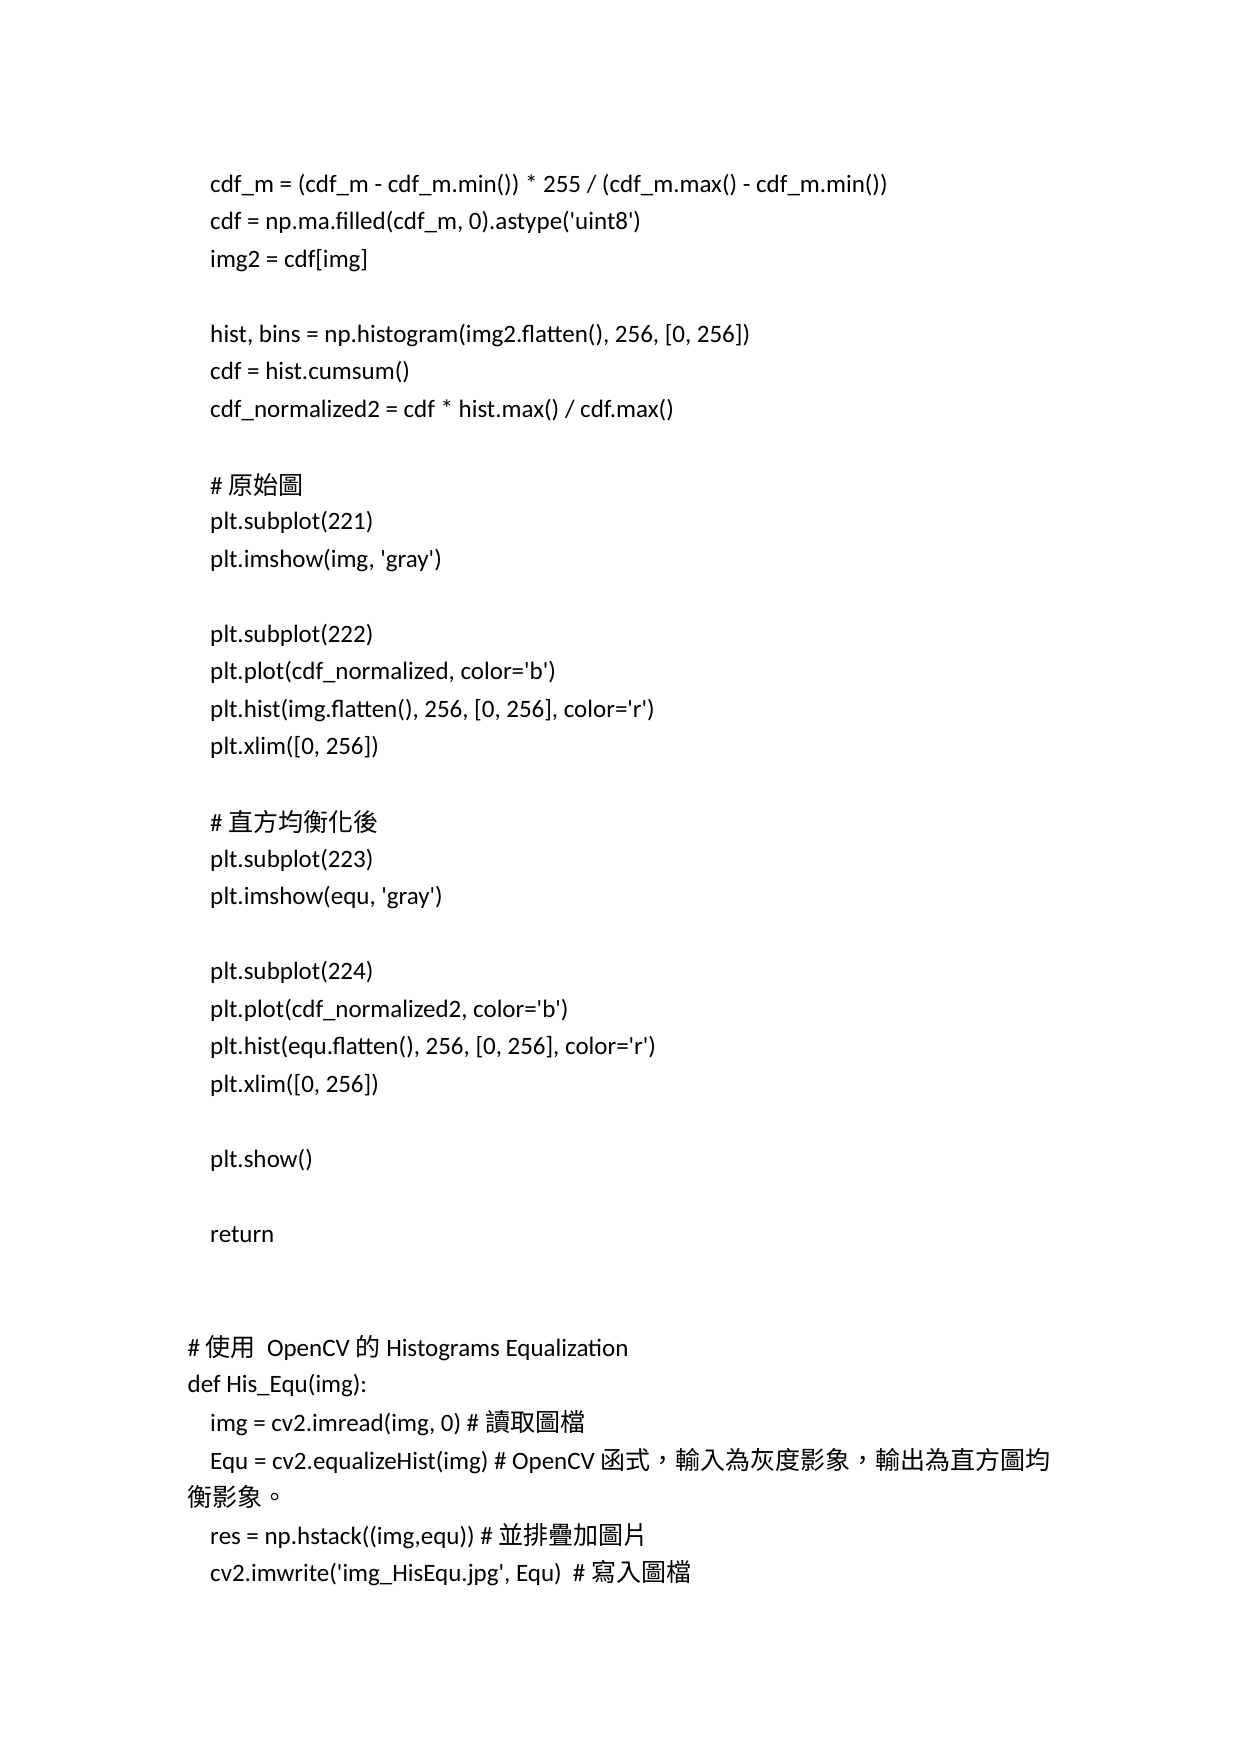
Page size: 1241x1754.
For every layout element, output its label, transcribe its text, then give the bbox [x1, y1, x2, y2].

text plt.xlim([0, 256]) [187, 1064, 1053, 1102]
text plt.imshow(equ, 'gray') [187, 877, 1053, 914]
text plt.subplot(222) [187, 614, 1053, 652]
text # 直方均衡化後 [187, 802, 1053, 839]
text plt.xlim([0, 256]) [187, 727, 1053, 764]
text plt.hist(img.flatten(), 256, [0, 256], color='r') [187, 689, 1053, 727]
text def His_Equ(img): [187, 1364, 1053, 1402]
text res = np.hstack((img,equ)) # 並排疊加圖片 [187, 1514, 1053, 1552]
text # 原始圖 [187, 464, 1053, 502]
text Equ = cv2.equalizeHist(img) # OpenCV函式，輸入為灰度影象，輸出為直方圖均衡影象。 [187, 1439, 1053, 1514]
text img = cv2.imread(img, 0) # 讀取圖檔 [187, 1402, 1053, 1439]
text plt.subplot(224) [187, 952, 1053, 989]
text cv2.imwrite('img_HisEqu.jpg', Equ) # 寫入圖檔 [187, 1552, 1053, 1589]
text plt.plot(cdf_normalized2, color='b') [187, 989, 1053, 1027]
text plt.hist(equ.flatten(), 256, [0, 256], color='r') [187, 1027, 1053, 1064]
text plt.imshow(img, 'gray') [187, 539, 1053, 577]
text # 使用 OpenCV 的 Histograms Equalization [187, 1327, 1053, 1364]
text cdf = hist.cumsum() [187, 352, 1053, 389]
text plt.subplot(221) [187, 502, 1053, 539]
text img2 = cdf[img] [187, 239, 1053, 277]
text plt.plot(cdf_normalized, color='b') [187, 652, 1053, 689]
text return [187, 1214, 1053, 1252]
text cdf_normalized2 = cdf * hist.max() / cdf.max() [187, 389, 1053, 427]
text plt.subplot(223) [187, 839, 1053, 877]
text plt.show() [187, 1139, 1053, 1177]
text cdf_m = (cdf_m - cdf_m.min()) * 255 / (cdf_m.max() - cdf_m.min()) [187, 164, 1053, 202]
text hist, bins = np.histogram(img2.flatten(), 256, [0, 256]) [187, 314, 1053, 352]
text cdf = np.ma.filled(cdf_m, 0).astype('uint8') [187, 202, 1053, 239]
